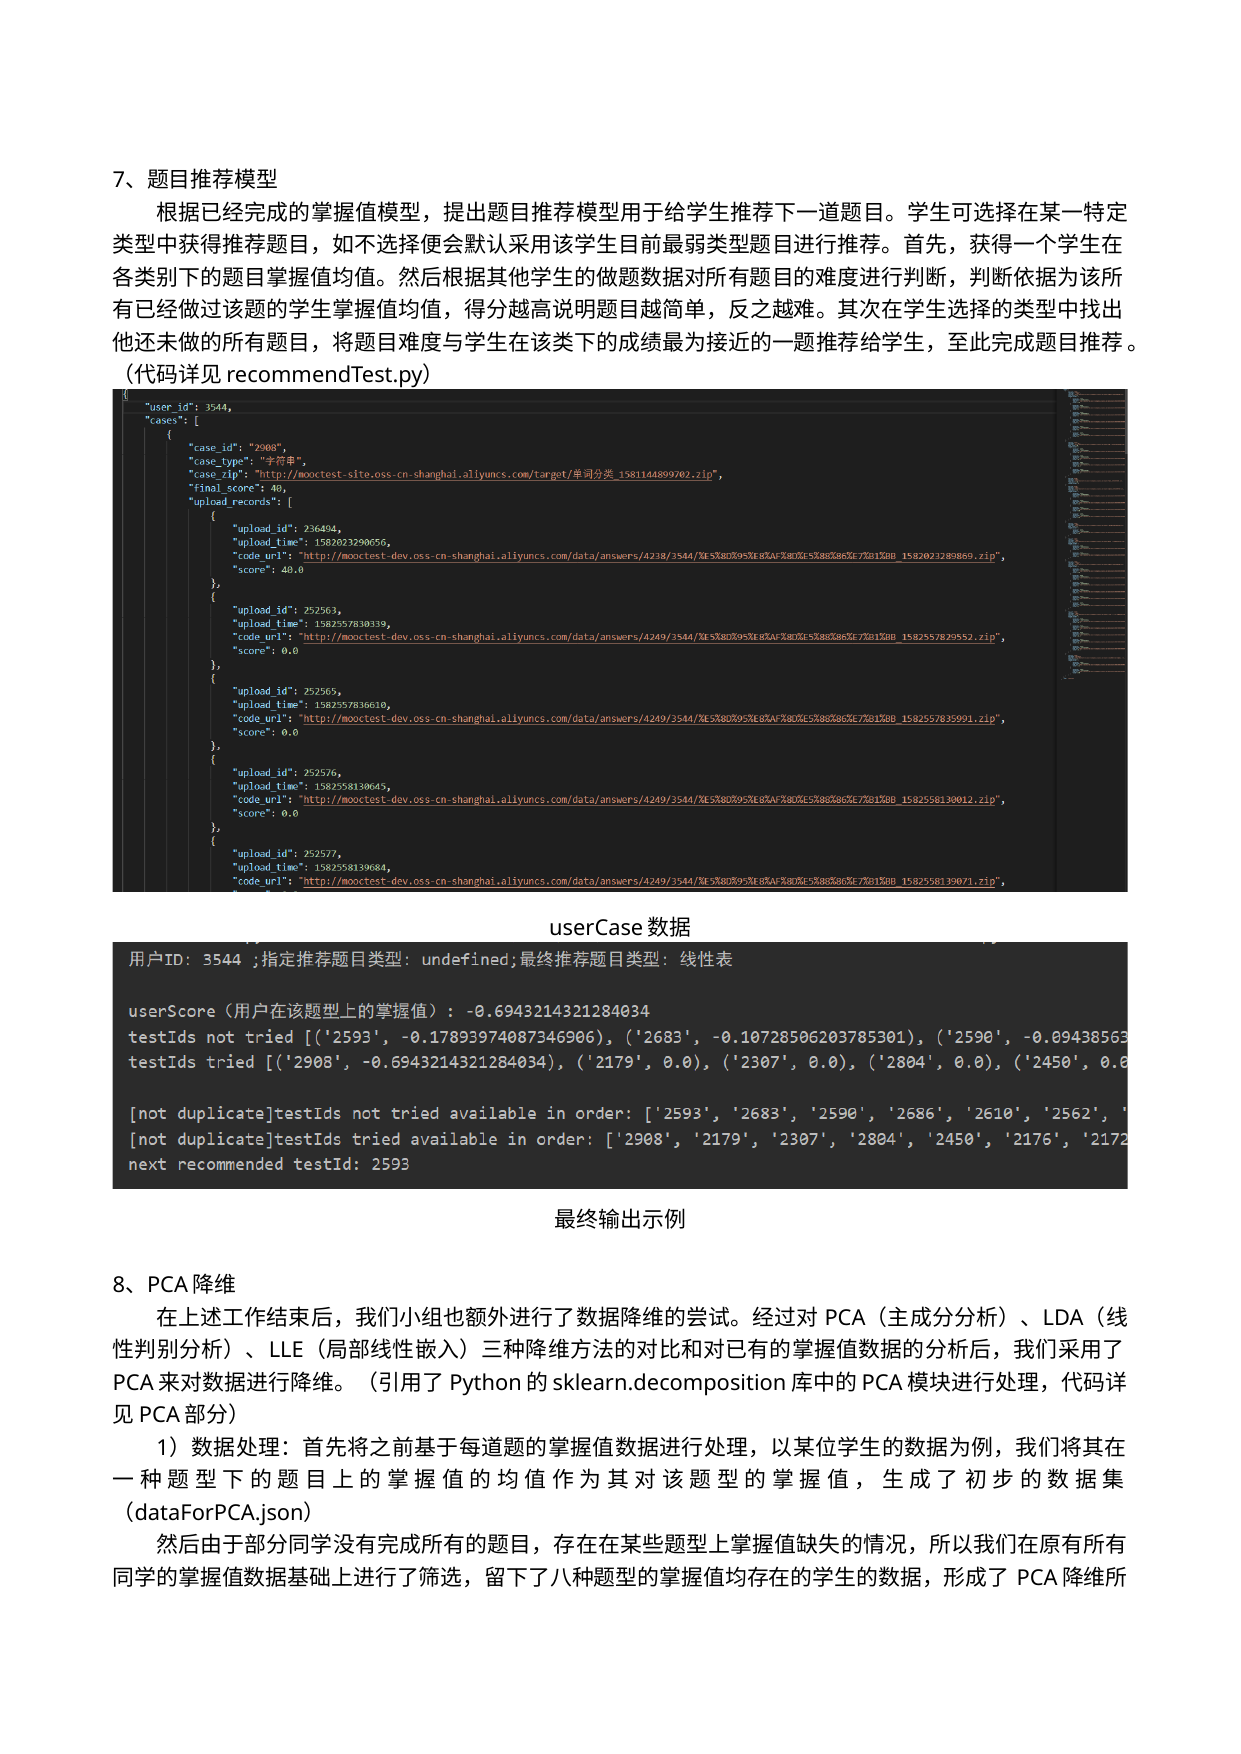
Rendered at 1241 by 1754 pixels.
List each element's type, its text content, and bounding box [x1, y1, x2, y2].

text 7、题目推荐模型 [112, 162, 1128, 194]
text 在上述工作结束后，我们小组也额外进行了数据降维的尝试。经过对PCA（主成分分析）、LDA（线性判别分析）、LLE（局部线性嵌入）三种降维方法的对比和对已有的掌握值数据的分析后，我们采用了PCA来对数据进行降维。（引用了Python的sklearn.decomposition库中的PCA模块进行处理，代码详见PCA部分） [112, 1299, 1128, 1429]
text userCase数据 [112, 909, 1128, 942]
picture [112, 942, 1128, 1189]
text 1）数据处理：首先将之前基于每道题的掌握值数据进行处理，以某位学生的数据为例，我们将其在一种题型下的题目上的掌握值的均值作为其对该题型的掌握值，生成了初步的数据集（dataForPCA.json） [112, 1429, 1128, 1527]
text 最终输出示例 [112, 1202, 1128, 1234]
text 然后由于部分同学没有完成所有的题目，存在在某些题型上掌握值缺失的情况，所以我们在原有所有同学的掌握值数据基础上进行了筛选，留下了八种题型的掌握值均存在的学生的数据，形成了PCA降维所需的数据集（furtherDataForPCA.json） [112, 1527, 1128, 1592]
picture [112, 389, 1128, 892]
text 8、PCA降维 [112, 1267, 1128, 1299]
